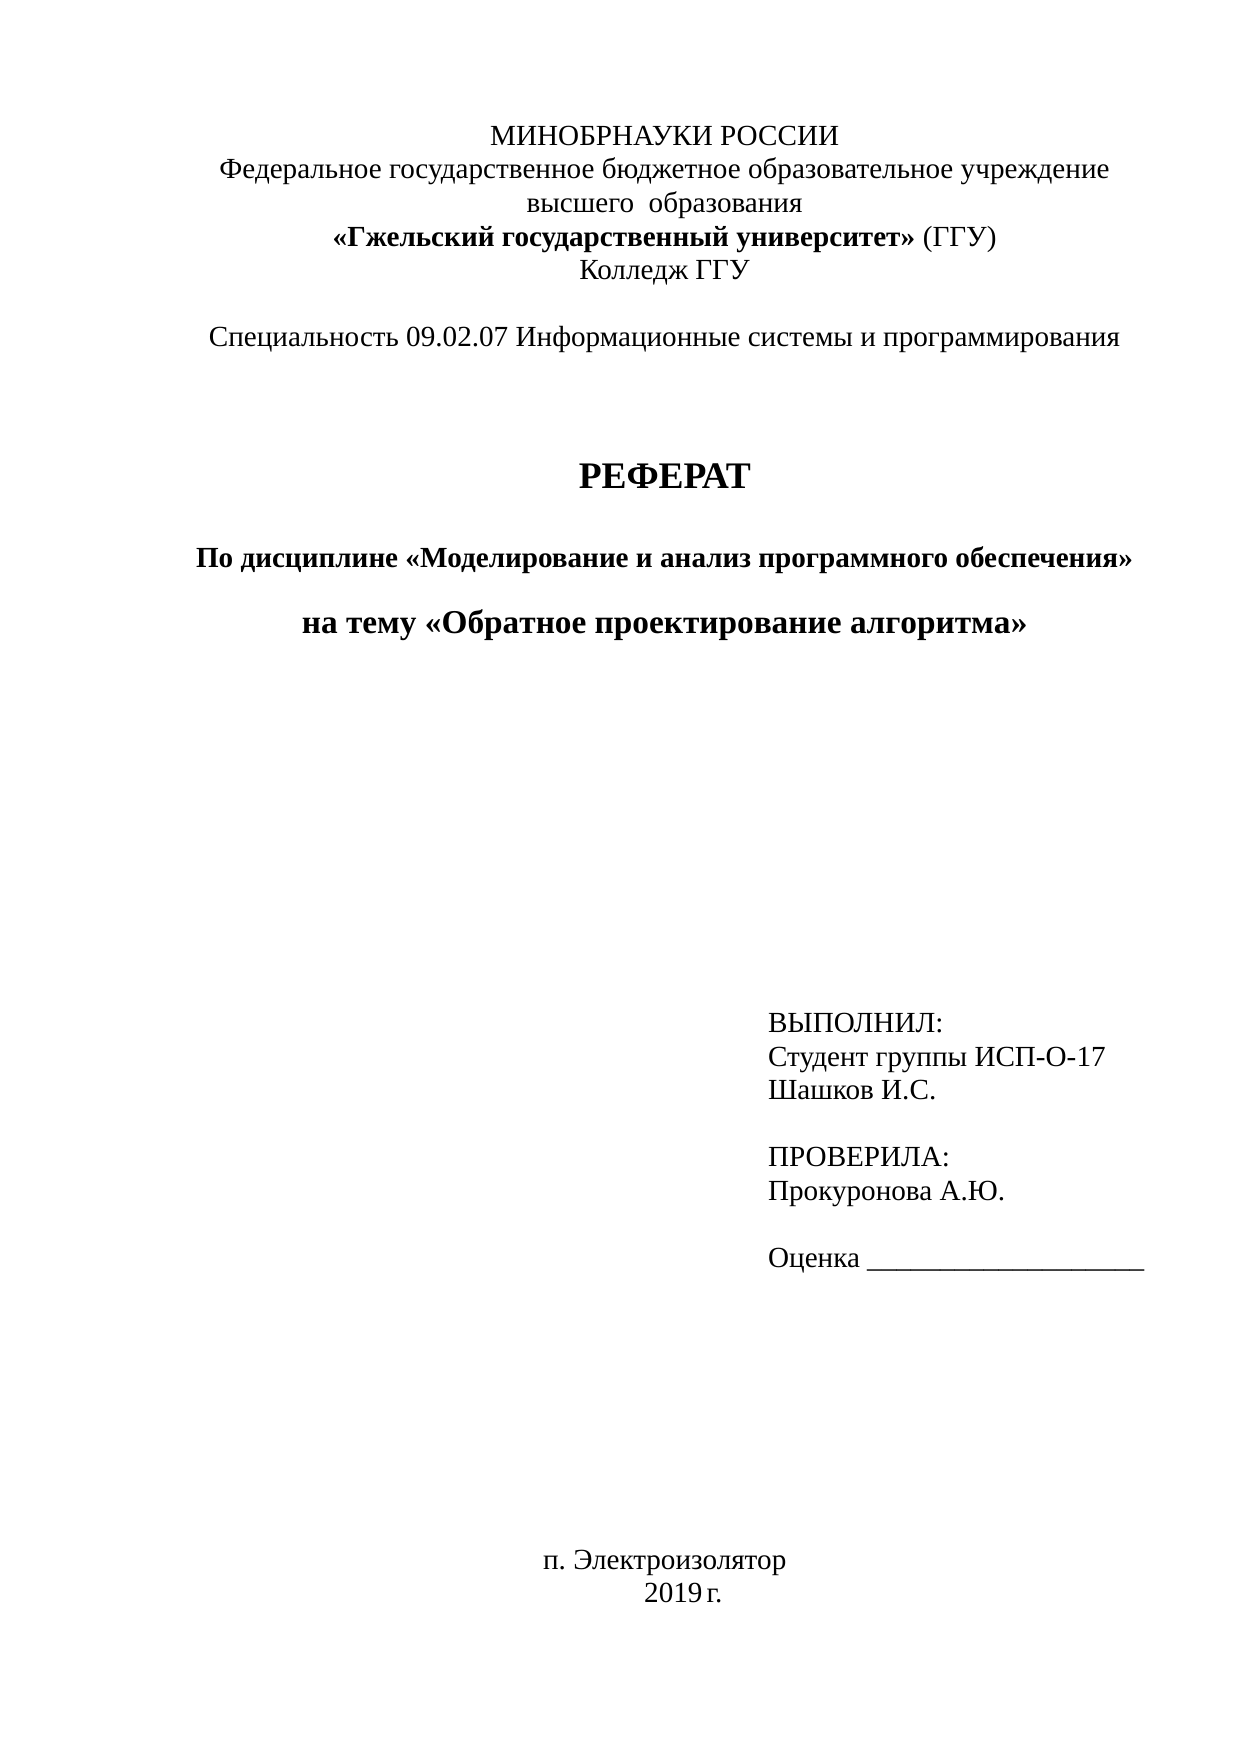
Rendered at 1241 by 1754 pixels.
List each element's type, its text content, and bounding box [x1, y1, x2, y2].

text МИНОБРНАУКИ РОССИИ [177, 118, 1152, 152]
text Федеральное государственное бюджетное образовательное учреждение [177, 152, 1152, 185]
text Шашков И.С. [768, 1072, 1152, 1106]
text Оценка ___________________ [768, 1240, 1152, 1274]
text Студент группы ИСП-О-17 [768, 1039, 1152, 1072]
text Колледж ГГУ [177, 252, 1152, 286]
text ПРОВЕРИЛА: [768, 1139, 1152, 1173]
list г. [215, 1576, 1152, 1609]
text ВЫПОЛНИЛ: [768, 1005, 1152, 1039]
text п. Электроизолятор [177, 1542, 1152, 1576]
text Специальность 09.02.07 Информационные системы и программирования [177, 319, 1152, 353]
text «Гжельский государственный университет» (ГГУ) [177, 219, 1152, 252]
text высшего образования [177, 185, 1152, 219]
text РЕФЕРАТ [177, 453, 1152, 497]
text Прокуронова А.Ю. [768, 1173, 1152, 1207]
text на тему «Обратное проектирование алгоритма» [177, 602, 1152, 641]
text По дисциплине «Моделирование и анализ программного обеспечения» [177, 540, 1152, 573]
